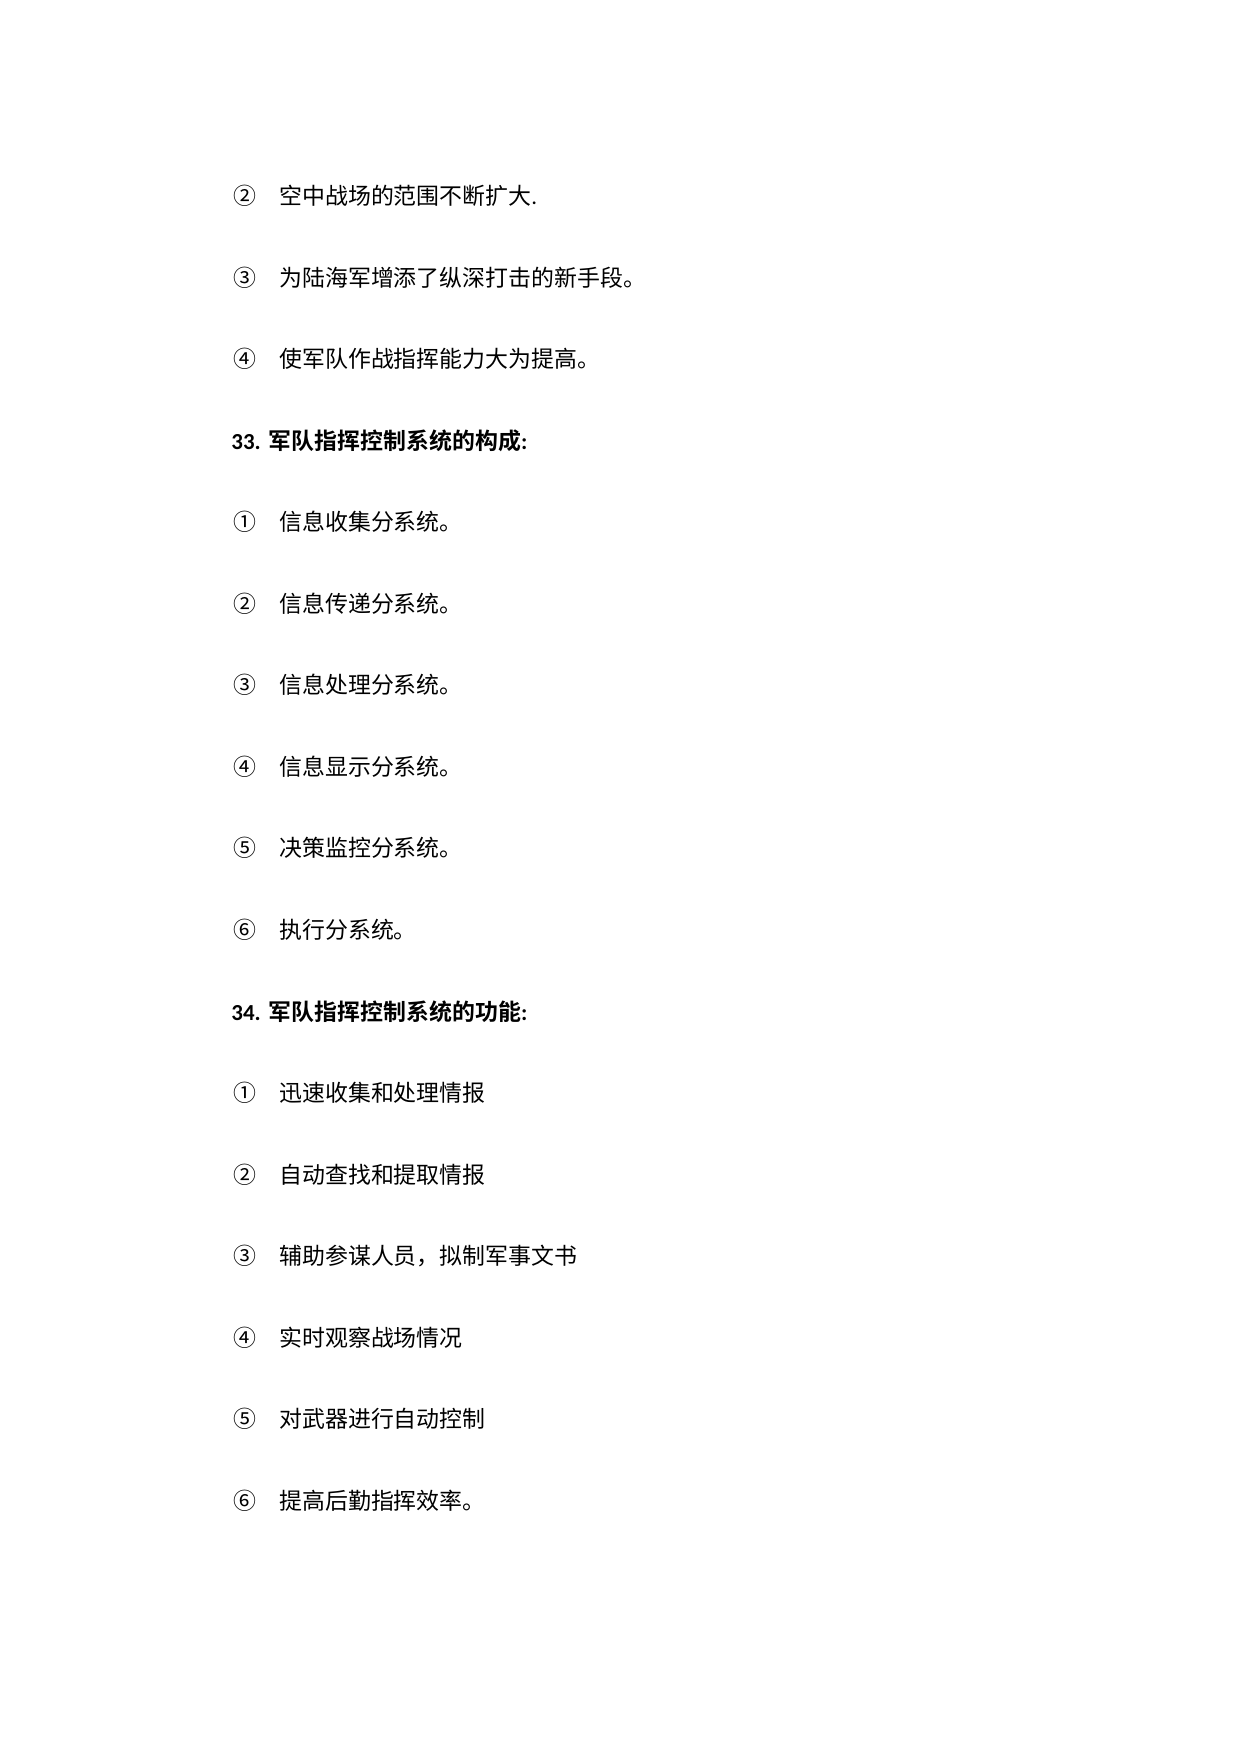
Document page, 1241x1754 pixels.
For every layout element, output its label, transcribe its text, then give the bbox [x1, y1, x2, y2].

list 使军队作战指挥能力大为提高。 [187, 325, 1053, 390]
list 执行分系统。 [187, 896, 1053, 961]
list 提高后勤指挥效率。 [187, 1467, 1053, 1532]
list 信息显示分系统。 [187, 733, 1053, 798]
list 信息传递分系统。 [187, 570, 1053, 635]
list 实时观察战场情况 [187, 1304, 1053, 1369]
list 为陆海军增添了纵深打击的新手段。 [187, 243, 1053, 308]
list 对武器进行自动控制 [187, 1385, 1053, 1450]
list 迅速收集和处理情报 [187, 1059, 1053, 1124]
list 信息收集分系统。 [187, 488, 1053, 553]
list 空中战场的范围不断扩大. [187, 162, 1053, 227]
list 自动查找和提取情报 [187, 1141, 1053, 1206]
list 信息处理分系统。 [187, 651, 1053, 716]
list 军队指挥控制系统的构成: [231, 407, 1053, 472]
list 辅助参谋人员，拟制军事文书 [187, 1222, 1053, 1287]
list 军队指挥控制系统的功能: [231, 978, 1053, 1043]
list 决策监控分系统。 [187, 814, 1053, 879]
